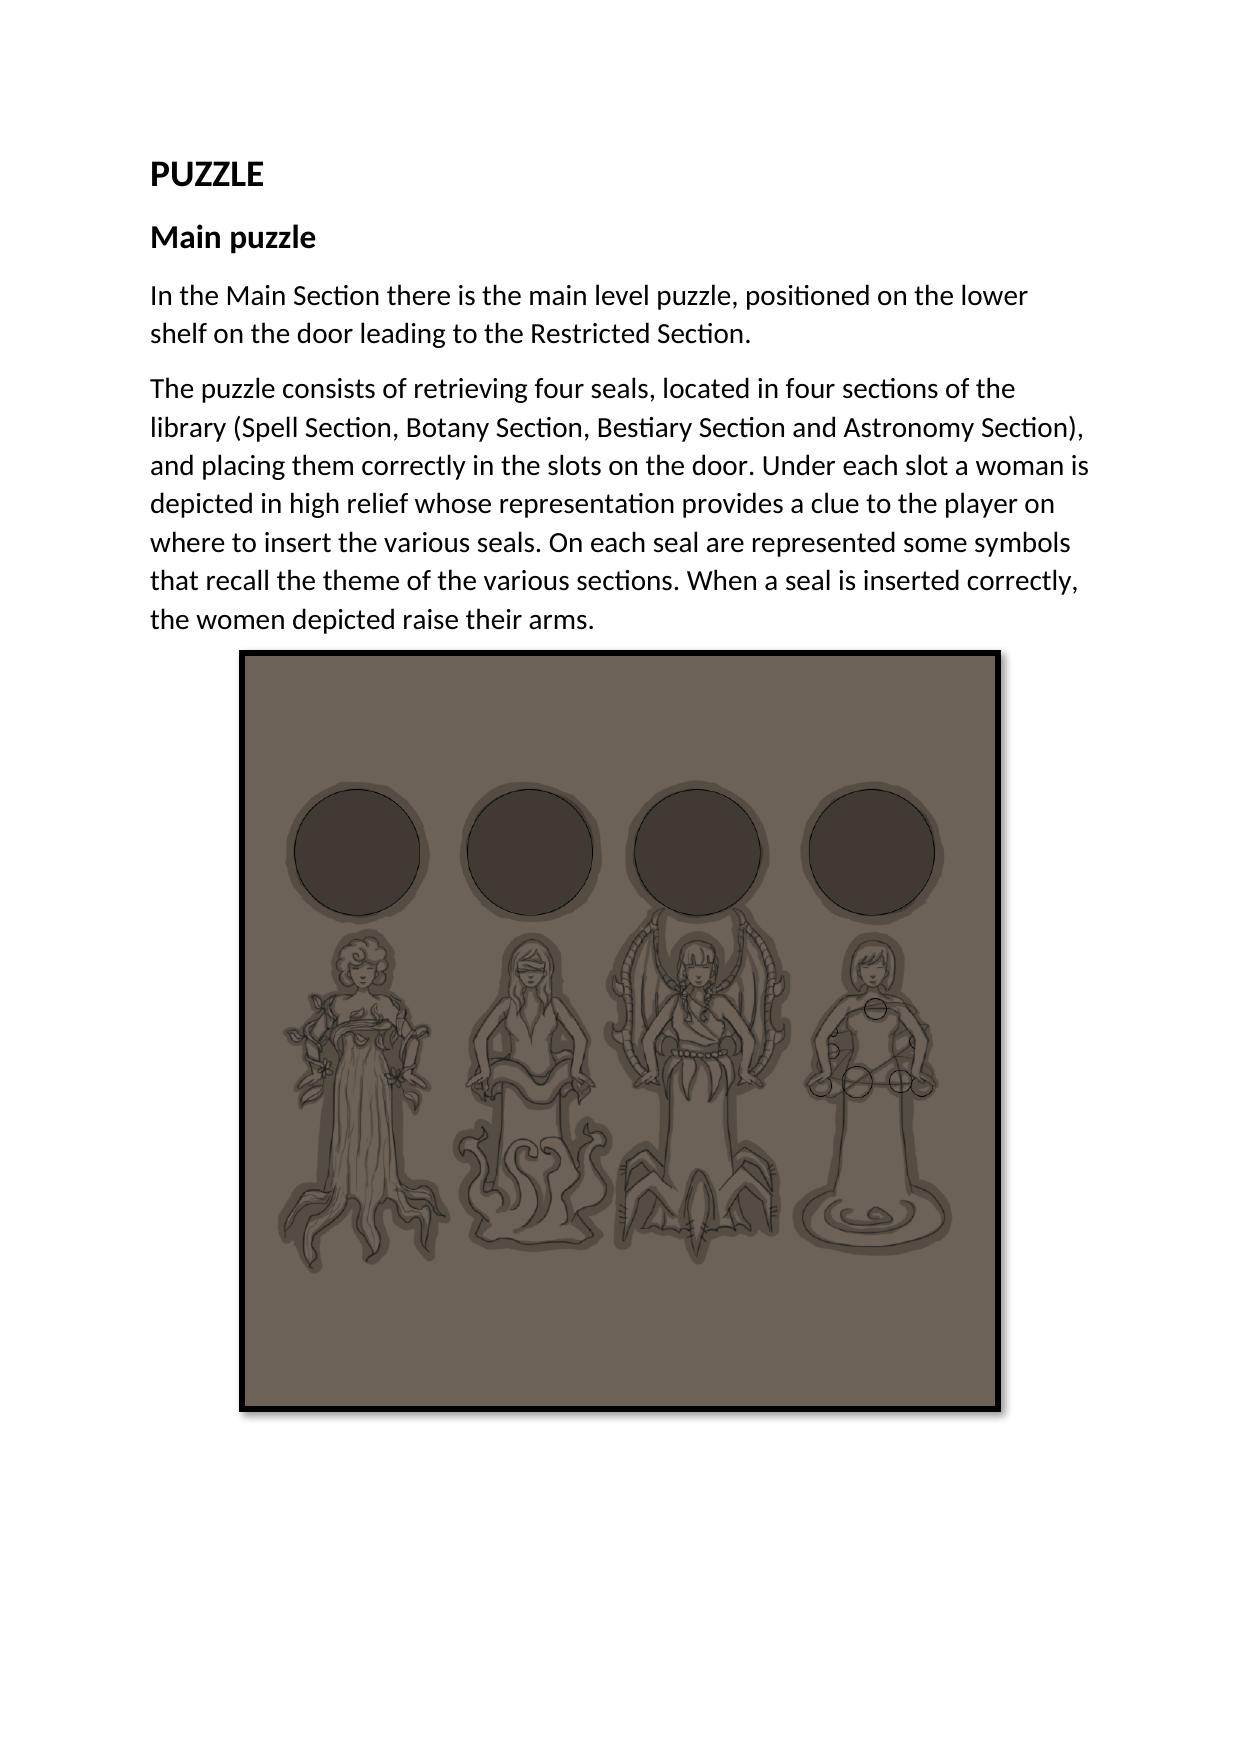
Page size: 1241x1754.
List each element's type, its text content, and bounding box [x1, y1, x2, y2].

text PUZZLE [150, 150, 1090, 196]
text The puzzle consists of retrieving four seals, located in four sections of the library (Spell Section, Botany Section, Bestiary Section and Astronomy Section), and placing them correctly in the slots on the door. Under each slot a woman is depicted in high relief whose representation provides a clue to the player on where to insert the various seals. On each seal are represented some symbols that recall the theme of the various sections. When a seal is inserted correctly, the women depicted raise their arms. [150, 370, 1090, 637]
picture [245, 656, 995, 1406]
text Main puzzle [150, 216, 1090, 257]
text In the Main Section there is the main level puzzle, positioned on the lower shelf on the door leading to the Restricted Section. [150, 277, 1090, 351]
